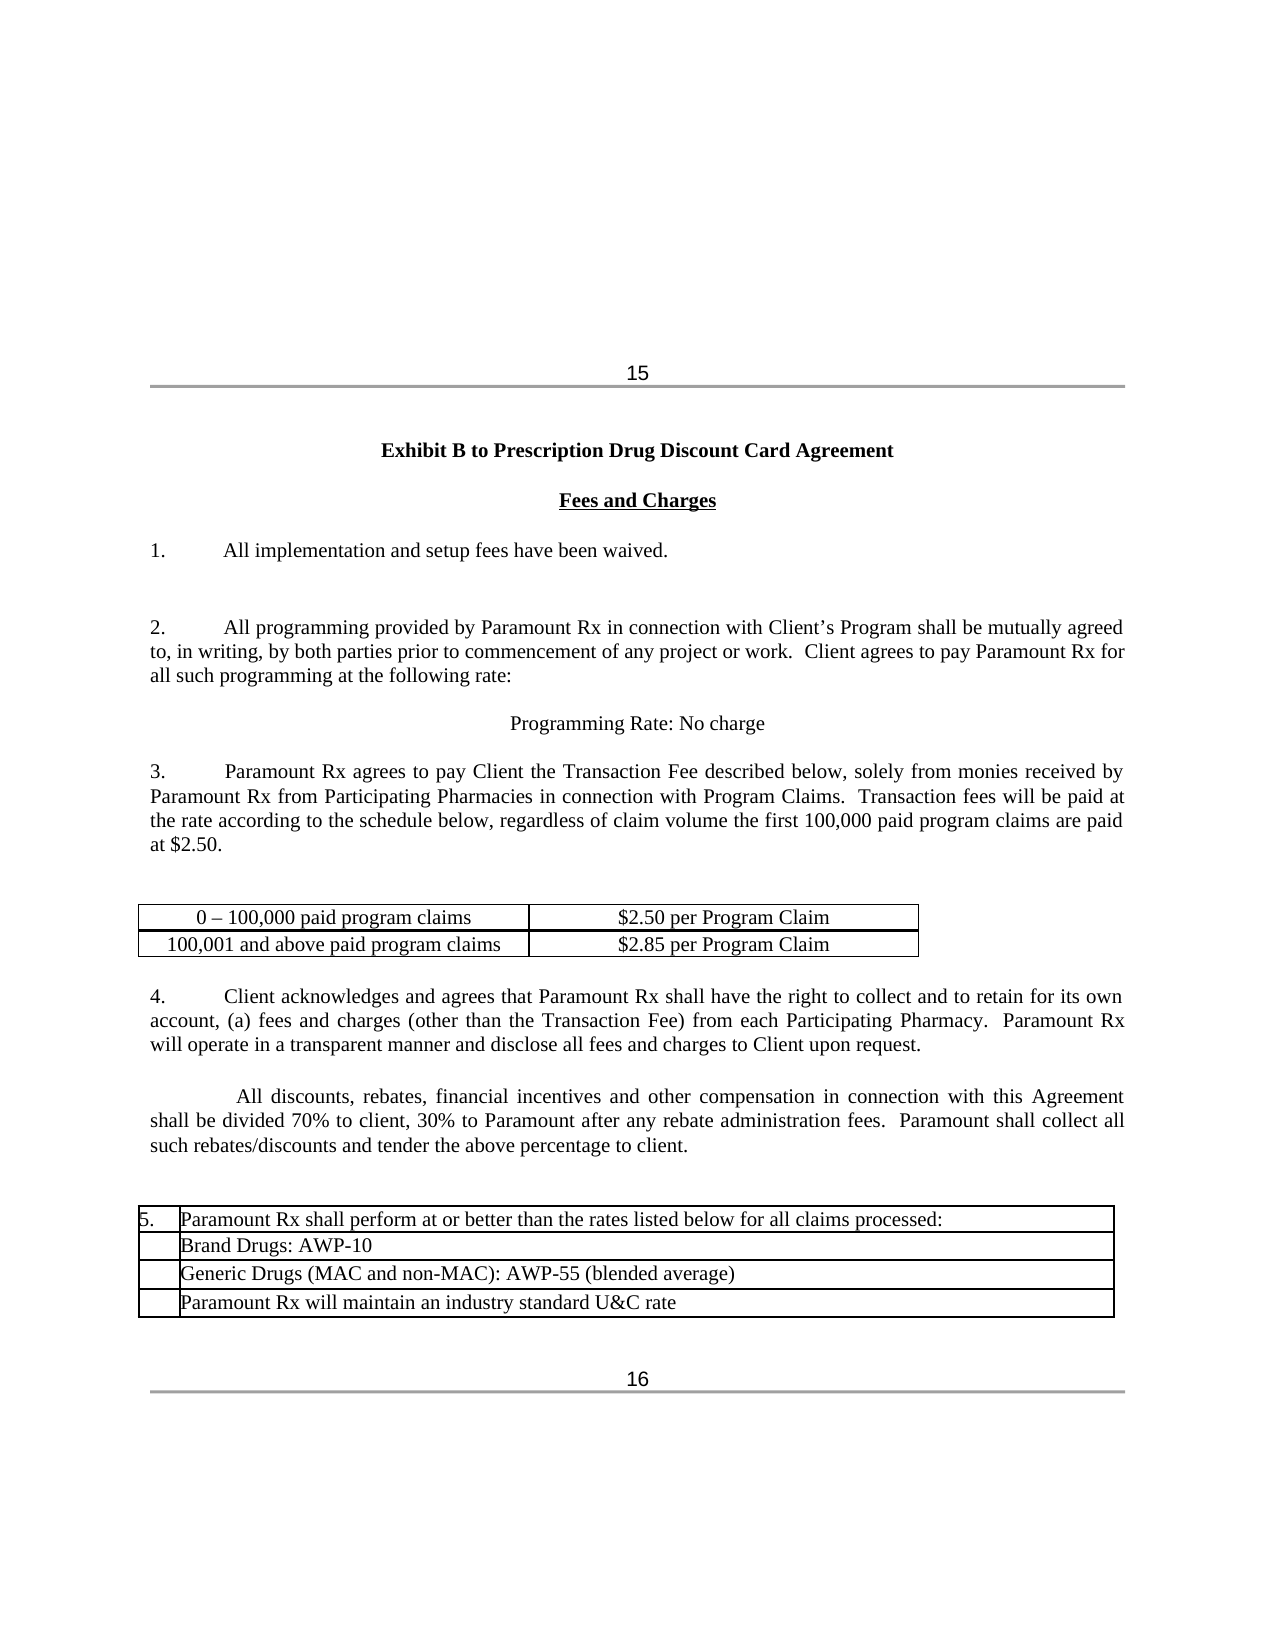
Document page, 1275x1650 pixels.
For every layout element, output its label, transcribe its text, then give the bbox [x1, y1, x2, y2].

table_cell [140, 1290, 179, 1316]
text 2. All programming provided by Paramount Rx in connection with Client’s Program shall be mutually agreed to, in writing, by both parties prior to commencement of any project or work. Client agrees to pay Paramount Rx for all such programming at the following rate: [150, 615, 1125, 687]
text 4. Client acknowledges and agrees that Paramount Rx shall have the right to collect and to retain for its own account, (a) fees and charges (other than the Transaction Fee) from each Participating Pharmacy. Paramount Rx will operate in a transparent manner and disclose all fees and charges to Client upon request. [150, 983, 1125, 1056]
table_cell Generic Drugs (MAC and non-MAC): AWP-55 (blended average) [181, 1261, 1113, 1288]
table_header $2.50 per Program Claim [530, 905, 918, 929]
text All discounts, rebates, financial incentives and other compensation in connection with this Agreement shall be divided 70% to client, 30% to Paramount after any rebate administration fees. Paramount shall collect all such rebates/discounts and tender the above percentage to client. [150, 1082, 1125, 1157]
text Fees and Charges [150, 488, 1125, 512]
text Exhibit B to Prescription Drug Discount Card Agreement [150, 437, 1125, 462]
text Programming Rate: No charge [150, 711, 1125, 735]
text 3. Paramount Rx agrees to pay Client the Transaction Fee described below, solely from monies received by Paramount Rx from Participating Pharmacies in connection with Program Claims. Transaction fees will be paid at the rate according to the schedule below, regardless of claim volume the first 100,000 paid program claims are paid at $2.50. [150, 759, 1125, 856]
text 1. All implementation and setup fees have been waived. [150, 538, 1125, 562]
table_cell Brand Drugs: AWP-10 [181, 1233, 1113, 1259]
table_cell $2.85 per Program Claim [530, 932, 918, 956]
table_cell Paramount Rx will maintain an industry standard U&C rate [181, 1290, 1113, 1316]
table_cell [140, 1261, 179, 1288]
text 15 [150, 361, 1125, 384]
table_header 0 – 100,000 paid program claims [139, 905, 528, 929]
table_cell [140, 1233, 179, 1259]
table_cell 100,001 and above paid program claims [139, 932, 528, 956]
text 16 [150, 1366, 1125, 1390]
table_header 5. [140, 1207, 179, 1231]
table_header Paramount Rx shall perform at or better than the rates listed below for all claims processed: [181, 1207, 1113, 1231]
